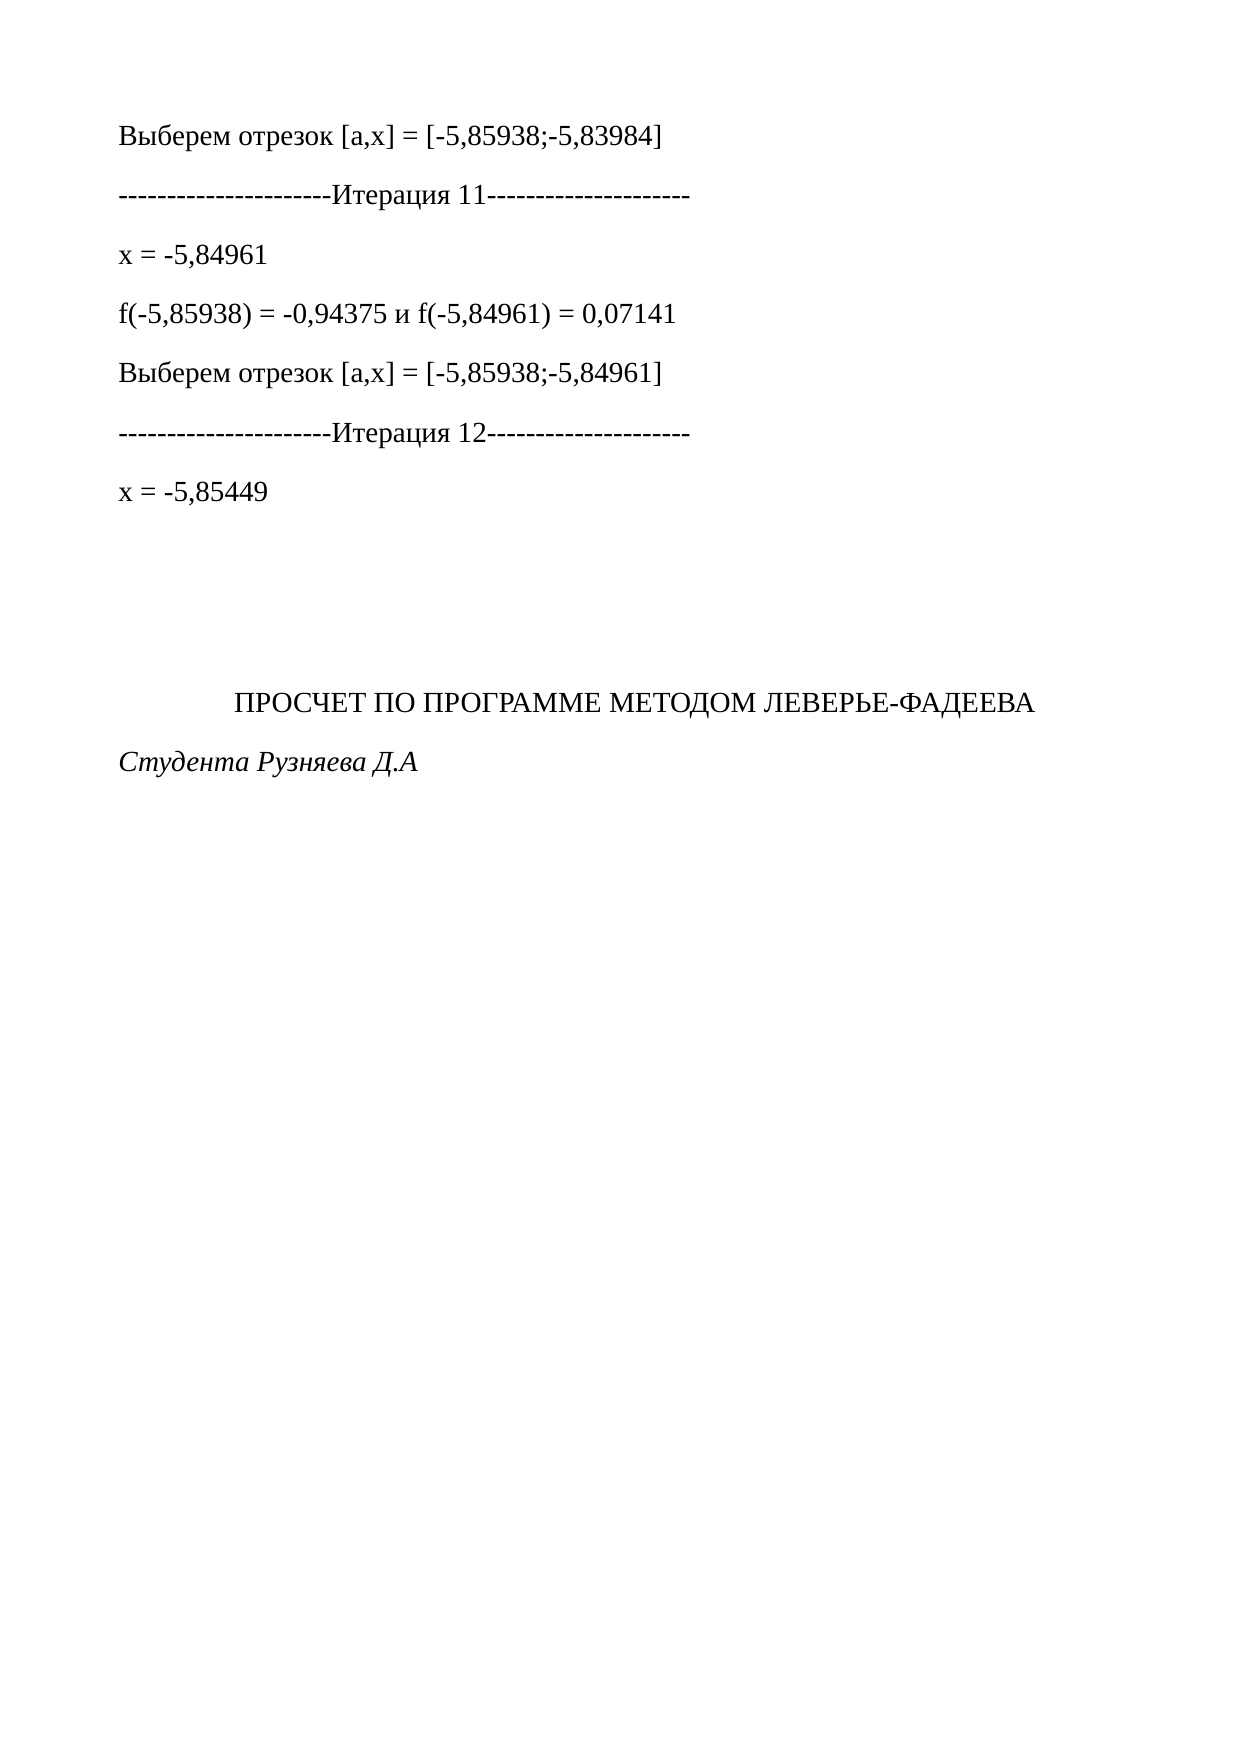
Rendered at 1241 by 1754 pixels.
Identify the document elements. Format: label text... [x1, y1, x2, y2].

text x = -5,84961 [118, 237, 1152, 270]
text ----------------------Итерация 12--------------------- [118, 415, 1152, 448]
text ----------------------Итерация 11--------------------- [118, 177, 1152, 211]
text Выберем отрезок [a,x] = [-5,85938;-5,84961] [118, 356, 1152, 389]
text Студента Рузняева Д.А [118, 744, 1152, 778]
text x = -5,85449 [118, 474, 1152, 508]
text Выберем отрезок [a,x] = [-5,85938;-5,83984] [118, 118, 1152, 152]
text f(-5,85938) = -0,94375 и f(-5,84961) = 0,07141 [118, 296, 1152, 330]
text ПРОСЧЕТ ПО ПРОГРАММЕ МЕТОДОМ ЛЕВЕРЬЕ-ФАДЕЕВА [118, 685, 1152, 718]
